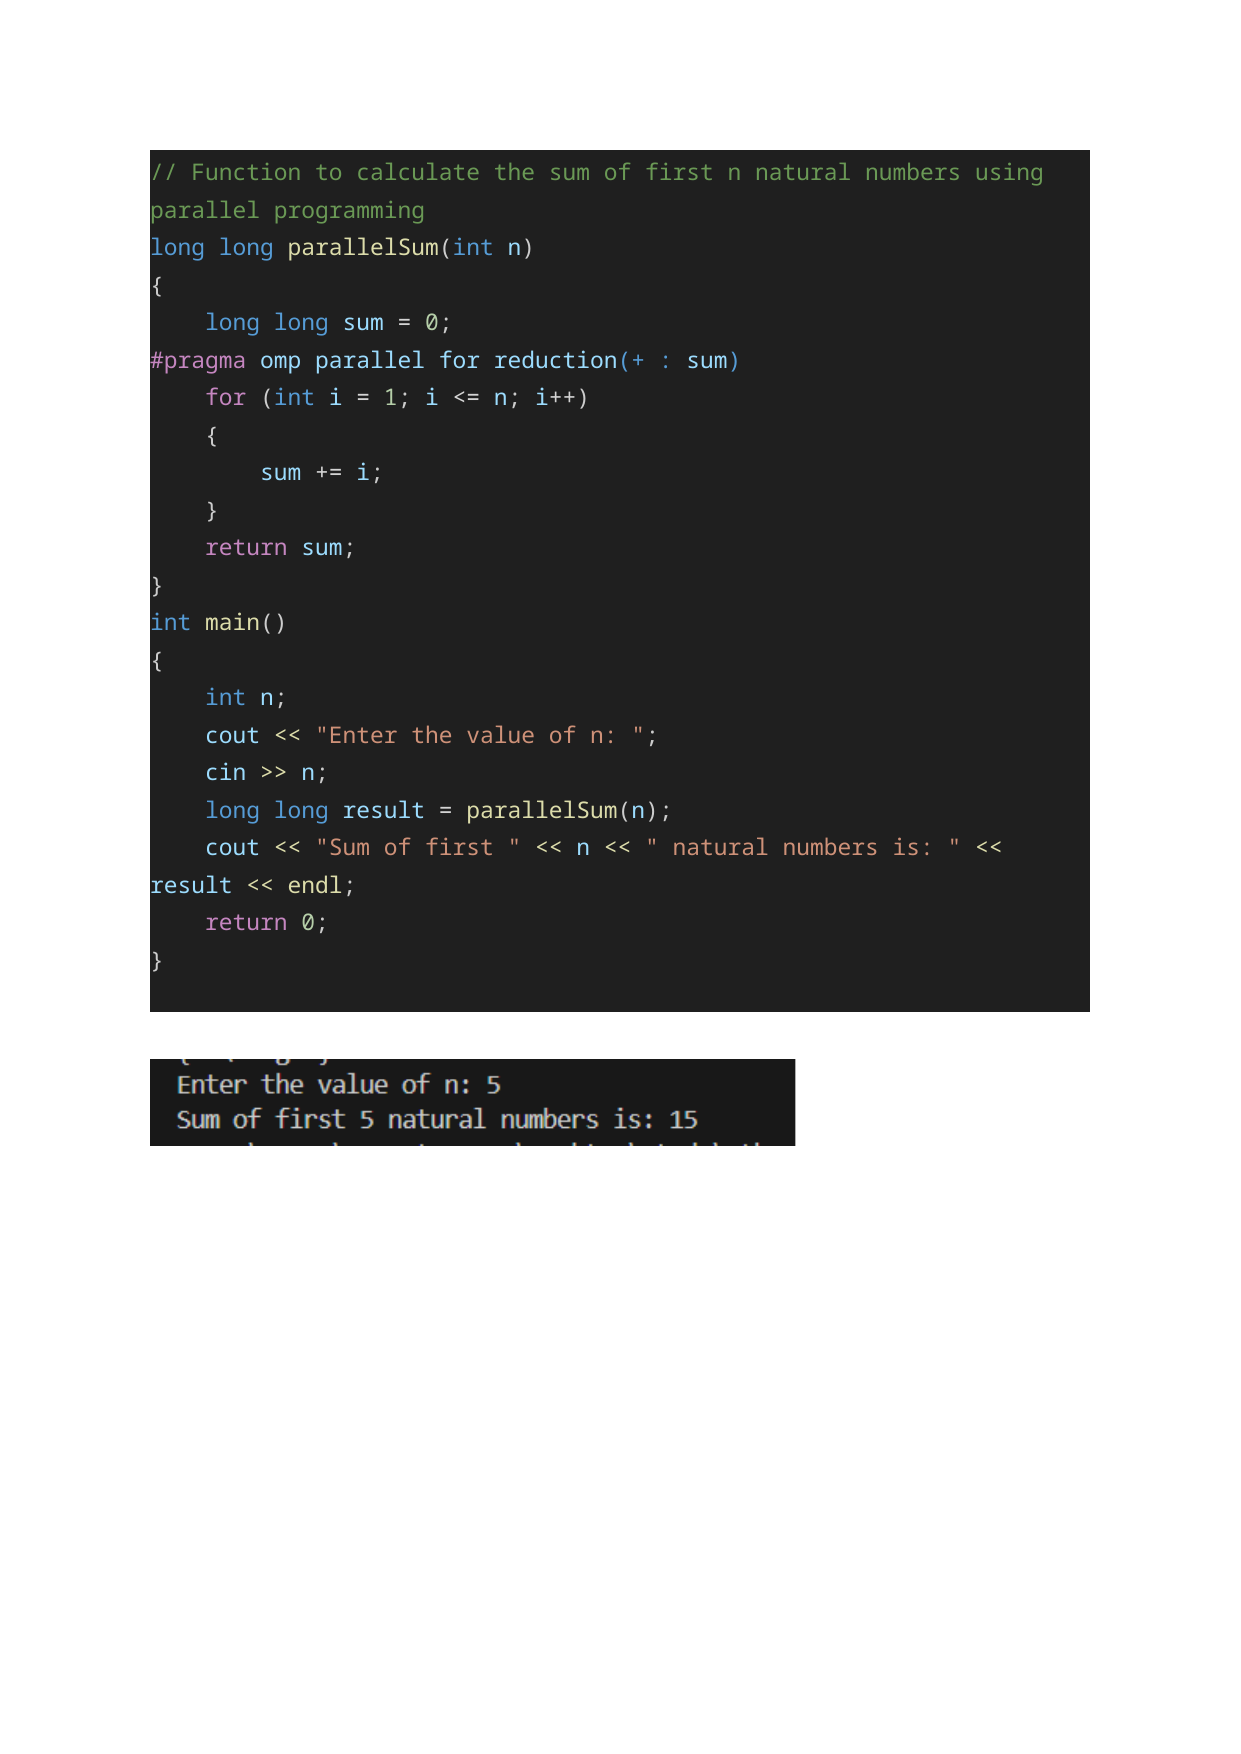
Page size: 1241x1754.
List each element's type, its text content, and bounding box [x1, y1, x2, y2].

text cin >> n; [150, 750, 1090, 787]
text // Function to calculate the sum of first n natural numbers using parallel programming [150, 150, 1090, 225]
text { [150, 262, 1090, 300]
text { [150, 637, 1090, 675]
text sum += i; [150, 450, 1090, 487]
text long long parallelSum(int n) [150, 225, 1090, 262]
text long long result = parallelSum(n); [150, 787, 1090, 825]
text } [150, 562, 1090, 600]
text cout << "Sum of first " << n << " natural numbers is: " << result << endl; [150, 825, 1090, 900]
text cout << "Enter the value of n: "; [150, 712, 1090, 750]
text int main() [150, 600, 1090, 637]
picture [150, 1059, 796, 1146]
text } [150, 487, 1090, 525]
text #pragma omp parallel for reduction(+ : sum) [150, 337, 1090, 375]
text int n; [150, 675, 1090, 712]
text long long sum = 0; [150, 300, 1090, 337]
text } [150, 937, 1090, 975]
text return sum; [150, 525, 1090, 562]
text for (int i = 1; i <= n; i++) [150, 375, 1090, 412]
text return 0; [150, 900, 1090, 937]
text { [150, 412, 1090, 450]
